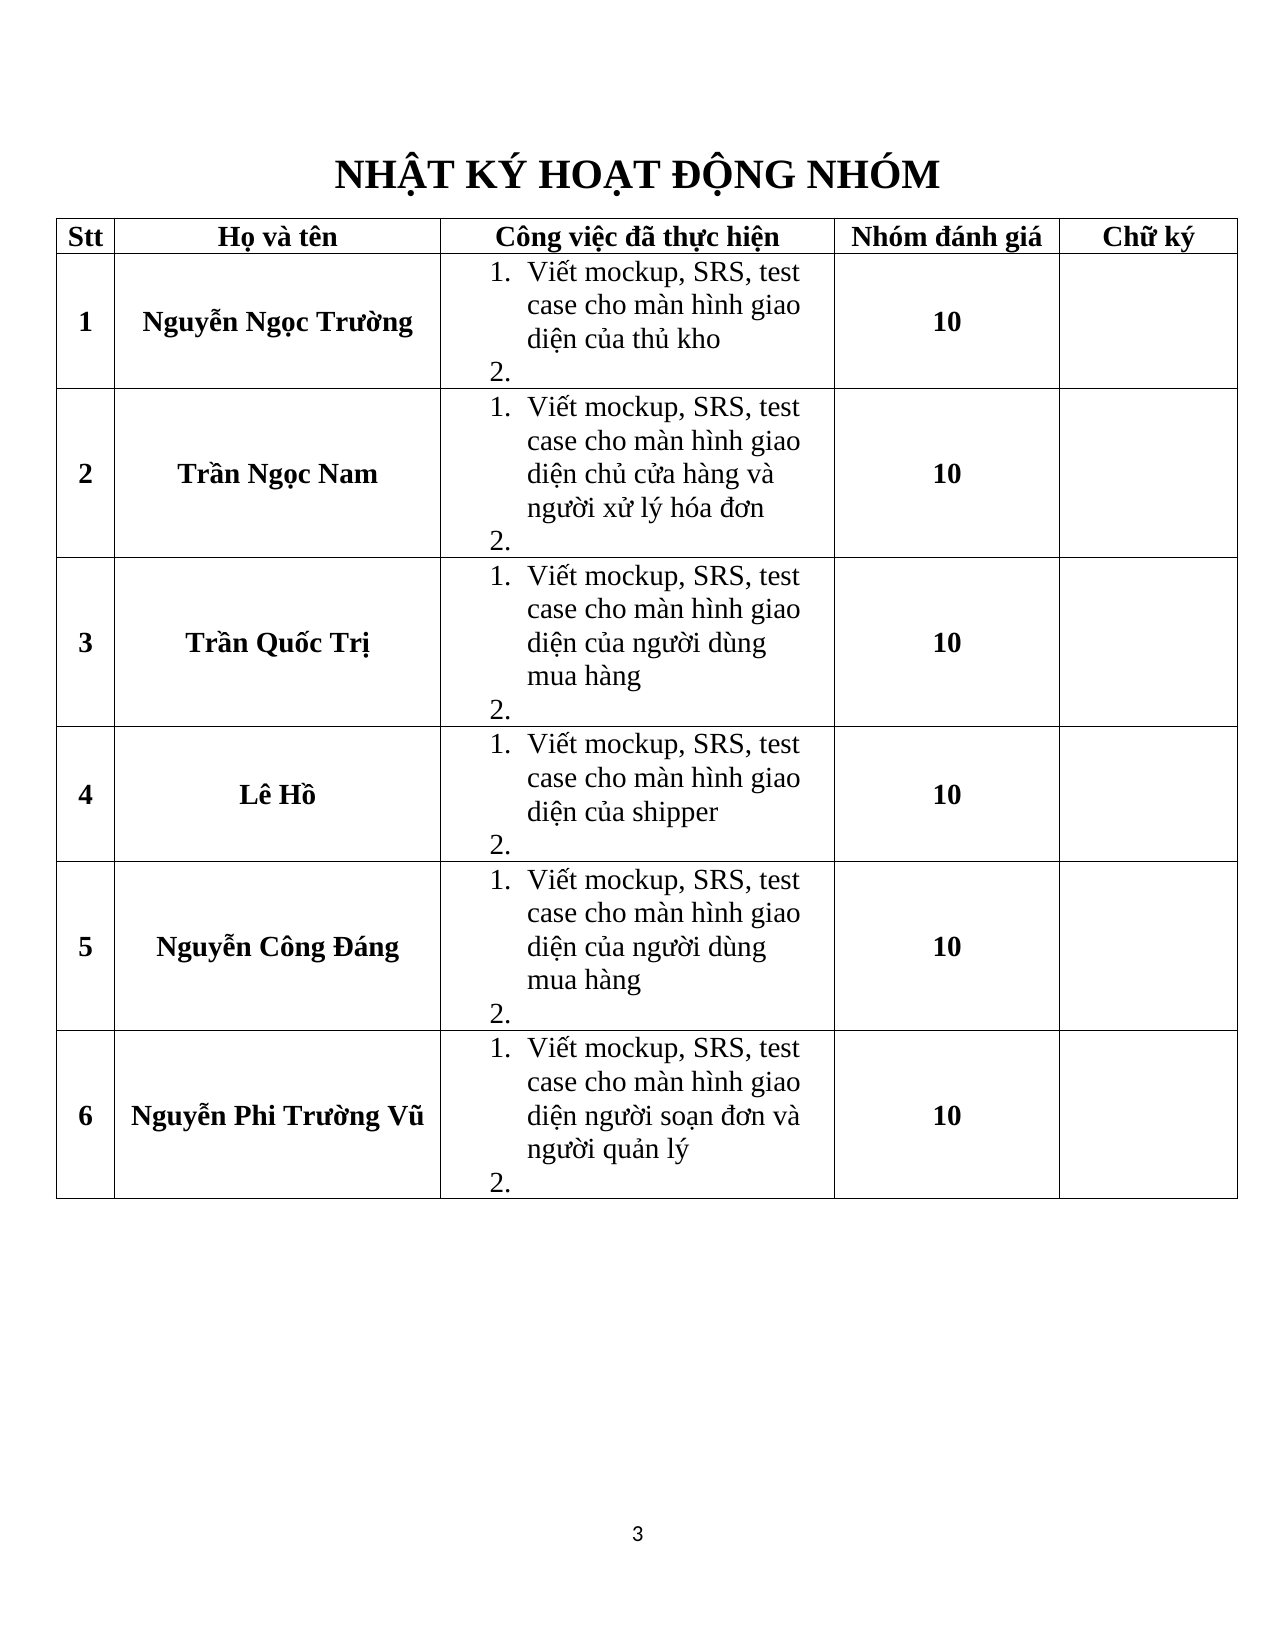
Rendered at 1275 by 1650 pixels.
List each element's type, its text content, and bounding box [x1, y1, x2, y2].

table_cell 2 [57, 389, 114, 557]
table_cell 10 [835, 254, 1059, 388]
table_cell [1060, 389, 1237, 557]
table_cell [1060, 727, 1237, 861]
table_header Chữ ký [1060, 219, 1237, 253]
table_cell 3 [57, 558, 114, 726]
table_cell 10 [835, 389, 1059, 557]
table_cell [1060, 1031, 1237, 1198]
table_cell Trần Quốc Trị [115, 558, 440, 726]
table_cell Nguyễn Phi Trường Vũ [115, 1031, 440, 1198]
table_cell Viết mockup, SRS, test case cho màn hình giao diện của thủ kho [441, 254, 834, 388]
table_header Họ và tên [115, 219, 440, 253]
text NHẬT KÝ HOẠT ĐỘNG NHÓM [150, 150, 1125, 198]
table_header Công việc đã thực hiện [441, 219, 834, 253]
table_cell Viết mockup, SRS, test case cho màn hình giao diện người soạn đơn và người quản lý [441, 1031, 834, 1198]
table_cell Lê Hồ [115, 727, 440, 861]
table_cell 10 [835, 727, 1059, 861]
table_cell 10 [835, 558, 1059, 726]
table_cell Viết mockup, SRS, test case cho màn hình giao diện của người dùng mua hàng [441, 558, 834, 726]
table_cell [1060, 254, 1237, 388]
table_cell Viết mockup, SRS, test case cho màn hình giao diện chủ cửa hàng và người xử lý hóa đơn [441, 389, 834, 557]
table_header Stt [57, 219, 114, 253]
table_cell 6 [57, 1031, 114, 1198]
table_cell 1 [57, 254, 114, 388]
table_cell 4 [57, 727, 114, 861]
table_cell Trần Ngọc Nam [115, 389, 440, 557]
table_cell Nguyễn Công Đáng [115, 862, 440, 1029]
table_cell Viết mockup, SRS, test case cho màn hình giao diện của shipper [441, 727, 834, 861]
table_cell [1060, 862, 1237, 1029]
table_cell 5 [57, 862, 114, 1029]
table_cell 10 [835, 1031, 1059, 1198]
table_cell Nguyễn Ngọc Trường [115, 254, 440, 388]
table_cell [1060, 558, 1237, 726]
table_cell 10 [835, 862, 1059, 1029]
table_header Nhóm đánh giá [835, 219, 1059, 253]
table_cell Viết mockup, SRS, test case cho màn hình giao diện của người dùng mua hàng [441, 862, 834, 1029]
